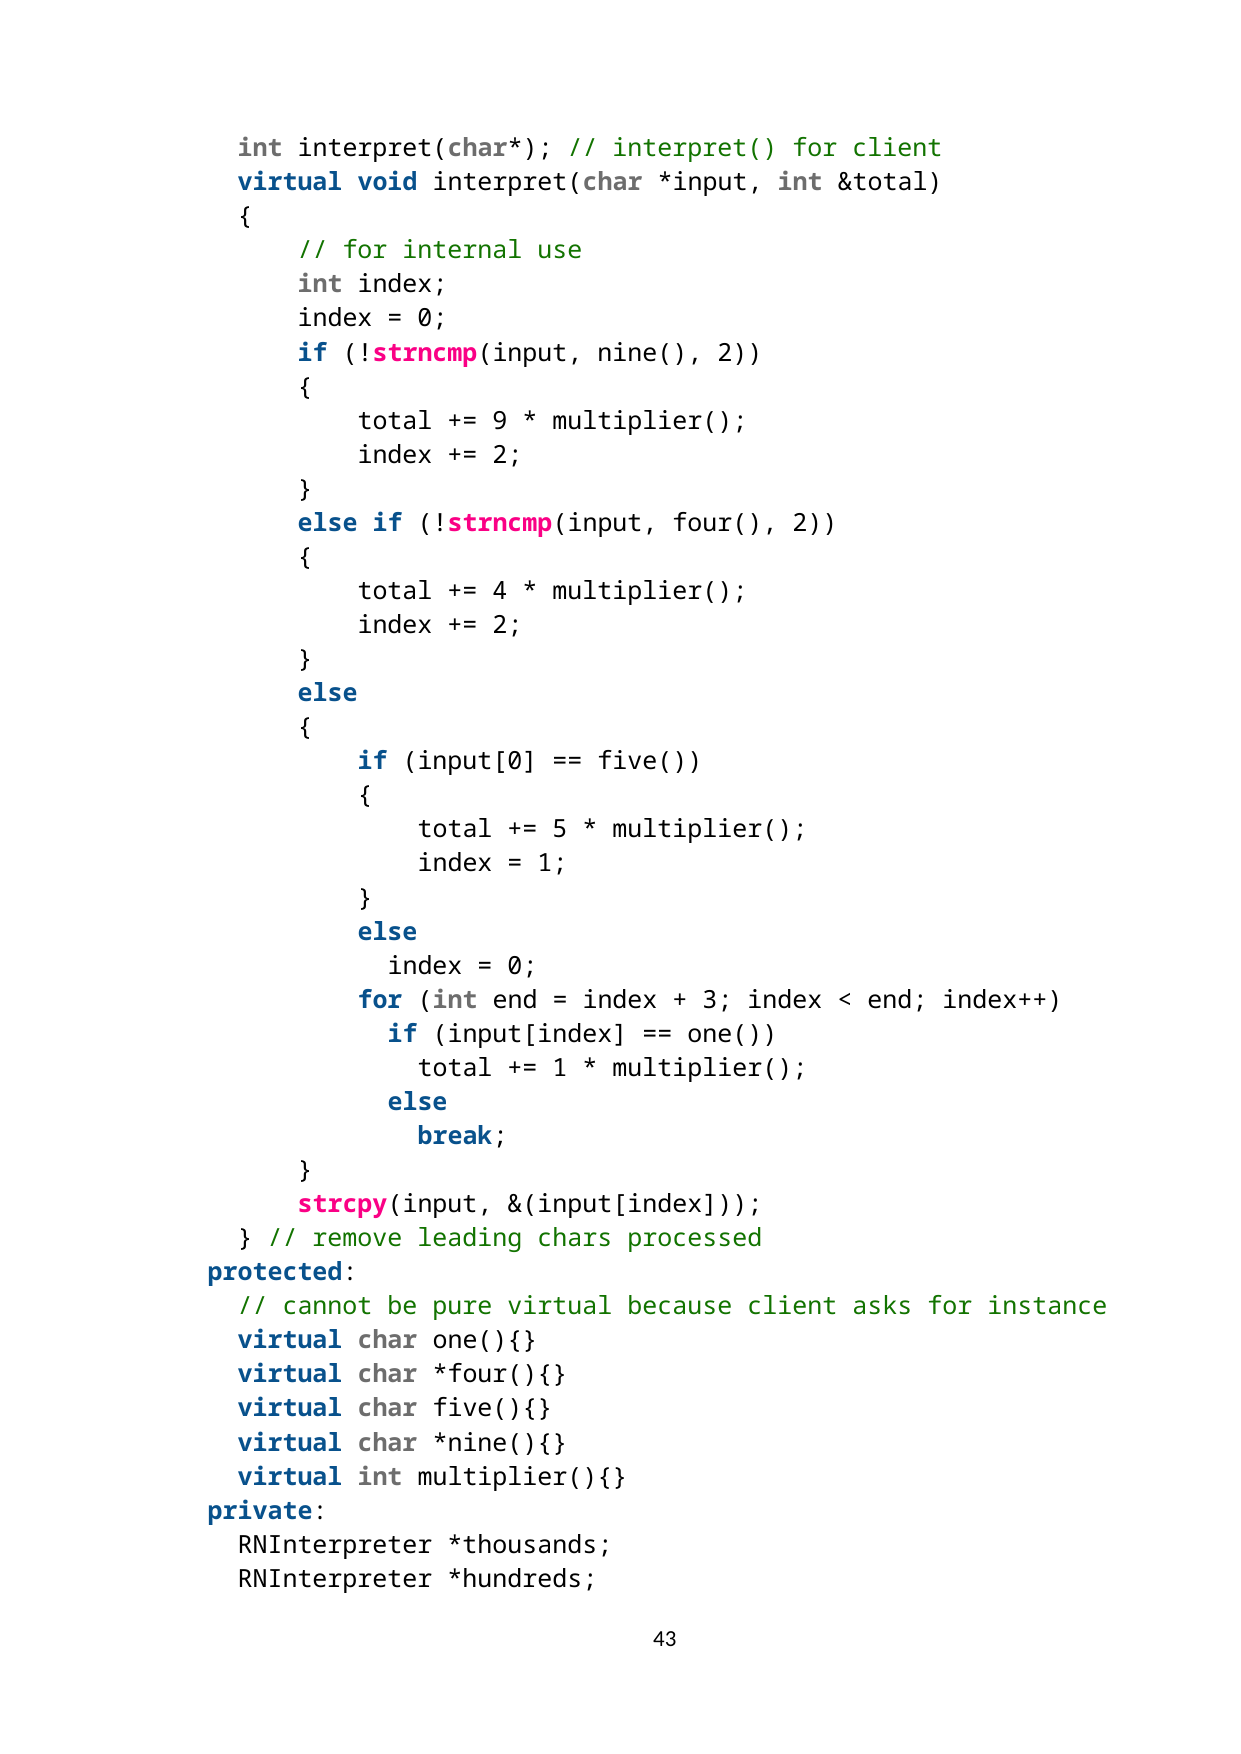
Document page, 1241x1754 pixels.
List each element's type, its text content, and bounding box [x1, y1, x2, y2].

text total += 4 * multiplier(); [177, 573, 1152, 607]
text index += 2; [177, 607, 1152, 641]
text } // remove leading chars processed [177, 1220, 1152, 1254]
text private: [177, 1492, 1152, 1526]
text else [177, 913, 1152, 947]
text } [177, 879, 1152, 913]
text total += 5 * multiplier(); [177, 811, 1152, 845]
text index = 1; [177, 845, 1152, 879]
text virtual char one(){} [177, 1322, 1152, 1356]
text else [177, 1083, 1152, 1118]
text if (input[index] == one()) [177, 1015, 1152, 1049]
text RNInterpreter *hundreds; [177, 1560, 1152, 1594]
text virtual void interpret(char *input, int &total) [177, 164, 1152, 198]
text if (!strncmp(input, nine(), 2)) [177, 334, 1152, 368]
text index = 0; [177, 947, 1152, 981]
text int index; [177, 266, 1152, 300]
text for (int end = index + 3; index < end; index++) [177, 981, 1152, 1015]
text { [177, 368, 1152, 402]
text { [177, 777, 1152, 811]
text index = 0; [177, 300, 1152, 334]
text total += 1 * multiplier(); [177, 1049, 1152, 1083]
text RNInterpreter *thousands; [177, 1526, 1152, 1560]
text break; [177, 1118, 1152, 1152]
text } [177, 1152, 1152, 1186]
text total += 9 * multiplier(); [177, 402, 1152, 436]
text // for internal use [177, 232, 1152, 266]
text { [177, 709, 1152, 743]
text strcpy(input, &(input[index])); [177, 1186, 1152, 1220]
text } [177, 641, 1152, 675]
text index += 2; [177, 436, 1152, 470]
text } [177, 470, 1152, 504]
text else [177, 675, 1152, 709]
text protected: [177, 1254, 1152, 1288]
text virtual char *four(){} [177, 1356, 1152, 1390]
text else if (!strncmp(input, four(), 2)) [177, 504, 1152, 538]
text virtual int multiplier(){} [177, 1458, 1152, 1492]
text virtual char five(){} [177, 1390, 1152, 1424]
text // cannot be pure virtual because client asks for instance [177, 1288, 1152, 1322]
text if (input[0] == five()) [177, 743, 1152, 777]
text virtual char *nine(){} [177, 1424, 1152, 1458]
text { [177, 538, 1152, 573]
text int interpret(char*); // interpret() for client [177, 130, 1152, 164]
text { [177, 198, 1152, 232]
